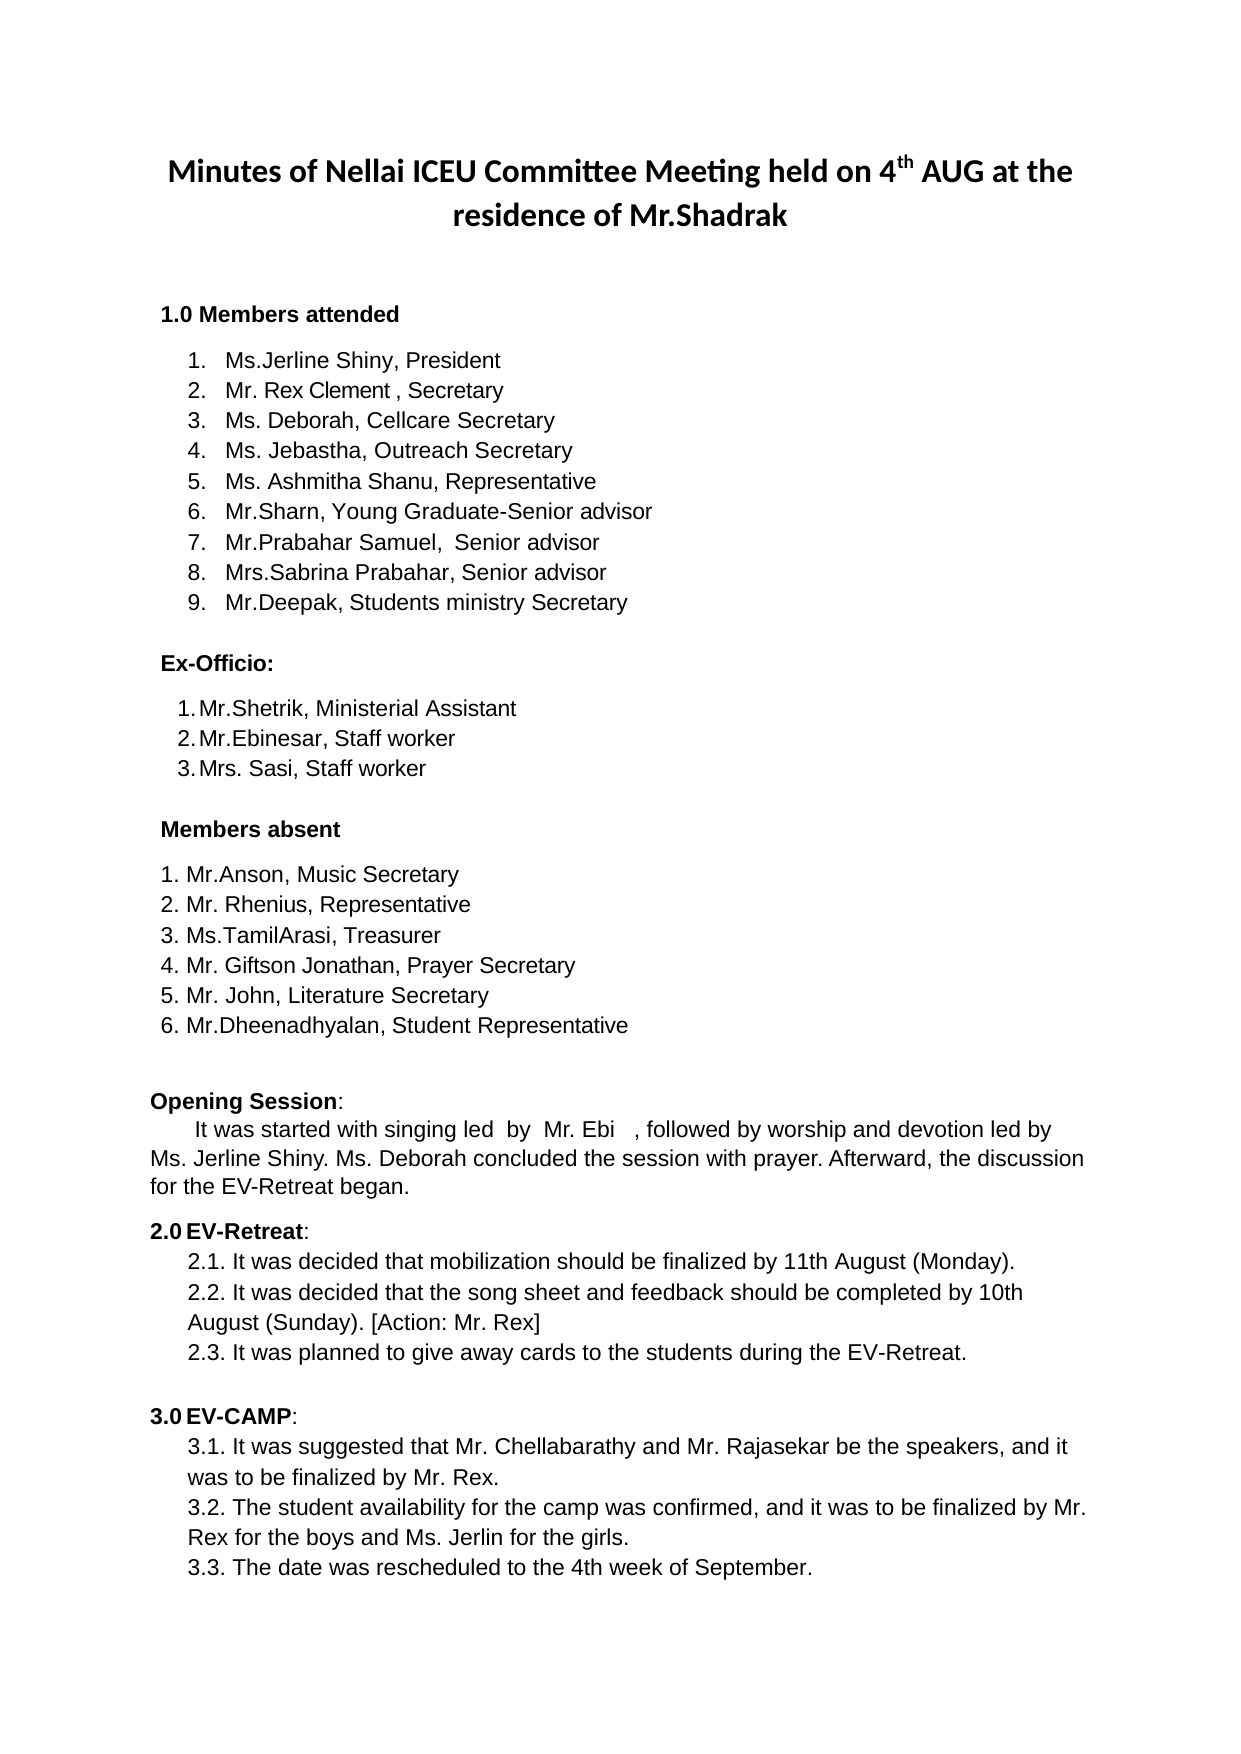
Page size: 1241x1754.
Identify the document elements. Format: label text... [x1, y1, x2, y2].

list Ms. Ashmitha Shanu, Representative [187, 468, 1090, 494]
list Mrs. Sasi, Staff worker [177, 755, 1090, 782]
list Mr.Shetrik, Ministerial Assistant [177, 695, 1090, 721]
text Members absent [160, 816, 1090, 842]
list Mr. Rex Clement , Secretary [187, 377, 1090, 403]
text Opening Session: It was started with singing led by Mr. Ebi , followed by worship and devotion led by Ms. Jerline Shiny. Ms. Deborah concluded the session with prayer. Afterward, the discussion for the EV-Retreat began. [150, 1088, 1090, 1199]
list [150, 1403, 1090, 1581]
list Ms. Deborah, Cellcare Secretary [187, 407, 1090, 434]
list Mr. Rhenius, Representative [160, 891, 1090, 918]
list Ms.Jerline Shiny, President [187, 347, 1090, 373]
list Mr.Anson, Music Secretary [160, 861, 1090, 887]
text Ex-Officio: [160, 650, 1090, 676]
list Mr.Ebinesar, Staff worker [177, 725, 1090, 751]
list Mr. John, Literature Secretary [160, 982, 1090, 1008]
list Mr. Giftson Jonathan, Prayer Secretary [160, 952, 1090, 978]
list Mr.Deepak, Students ministry Secretary [187, 589, 1090, 615]
list Mrs.Sabrina Prabahar, Senior advisor [187, 559, 1090, 585]
list Ms. Jebastha, Outreach Secretary [187, 437, 1090, 464]
list Ms.TamilArasi, Treasurer [160, 922, 1090, 948]
text 1.0 Members attended [160, 301, 1090, 328]
list EV-Retreat: 2.1. It was decided that mobilization should be finalized by 11th August (Monday). 2.2. It was decided that the song sheet and feedback should be completed by 10th August (Sunday). [Action: Mr. Rex] 2.3. It was planned to give away cards to the students during the EV-Retreat. [150, 1218, 1090, 1365]
list Mr.Prabahar Samuel, Senior advisor [187, 528, 1090, 555]
list Mr.Dheenadhyalan, Student Representative [160, 1012, 1090, 1039]
list Mr.Sharn, Young Graduate-Senior advisor [187, 498, 1090, 525]
text Minutes of Nellai ICEU Committee Meeting held on 4th AUG at the residence of Mr.Shadrak [150, 150, 1090, 235]
